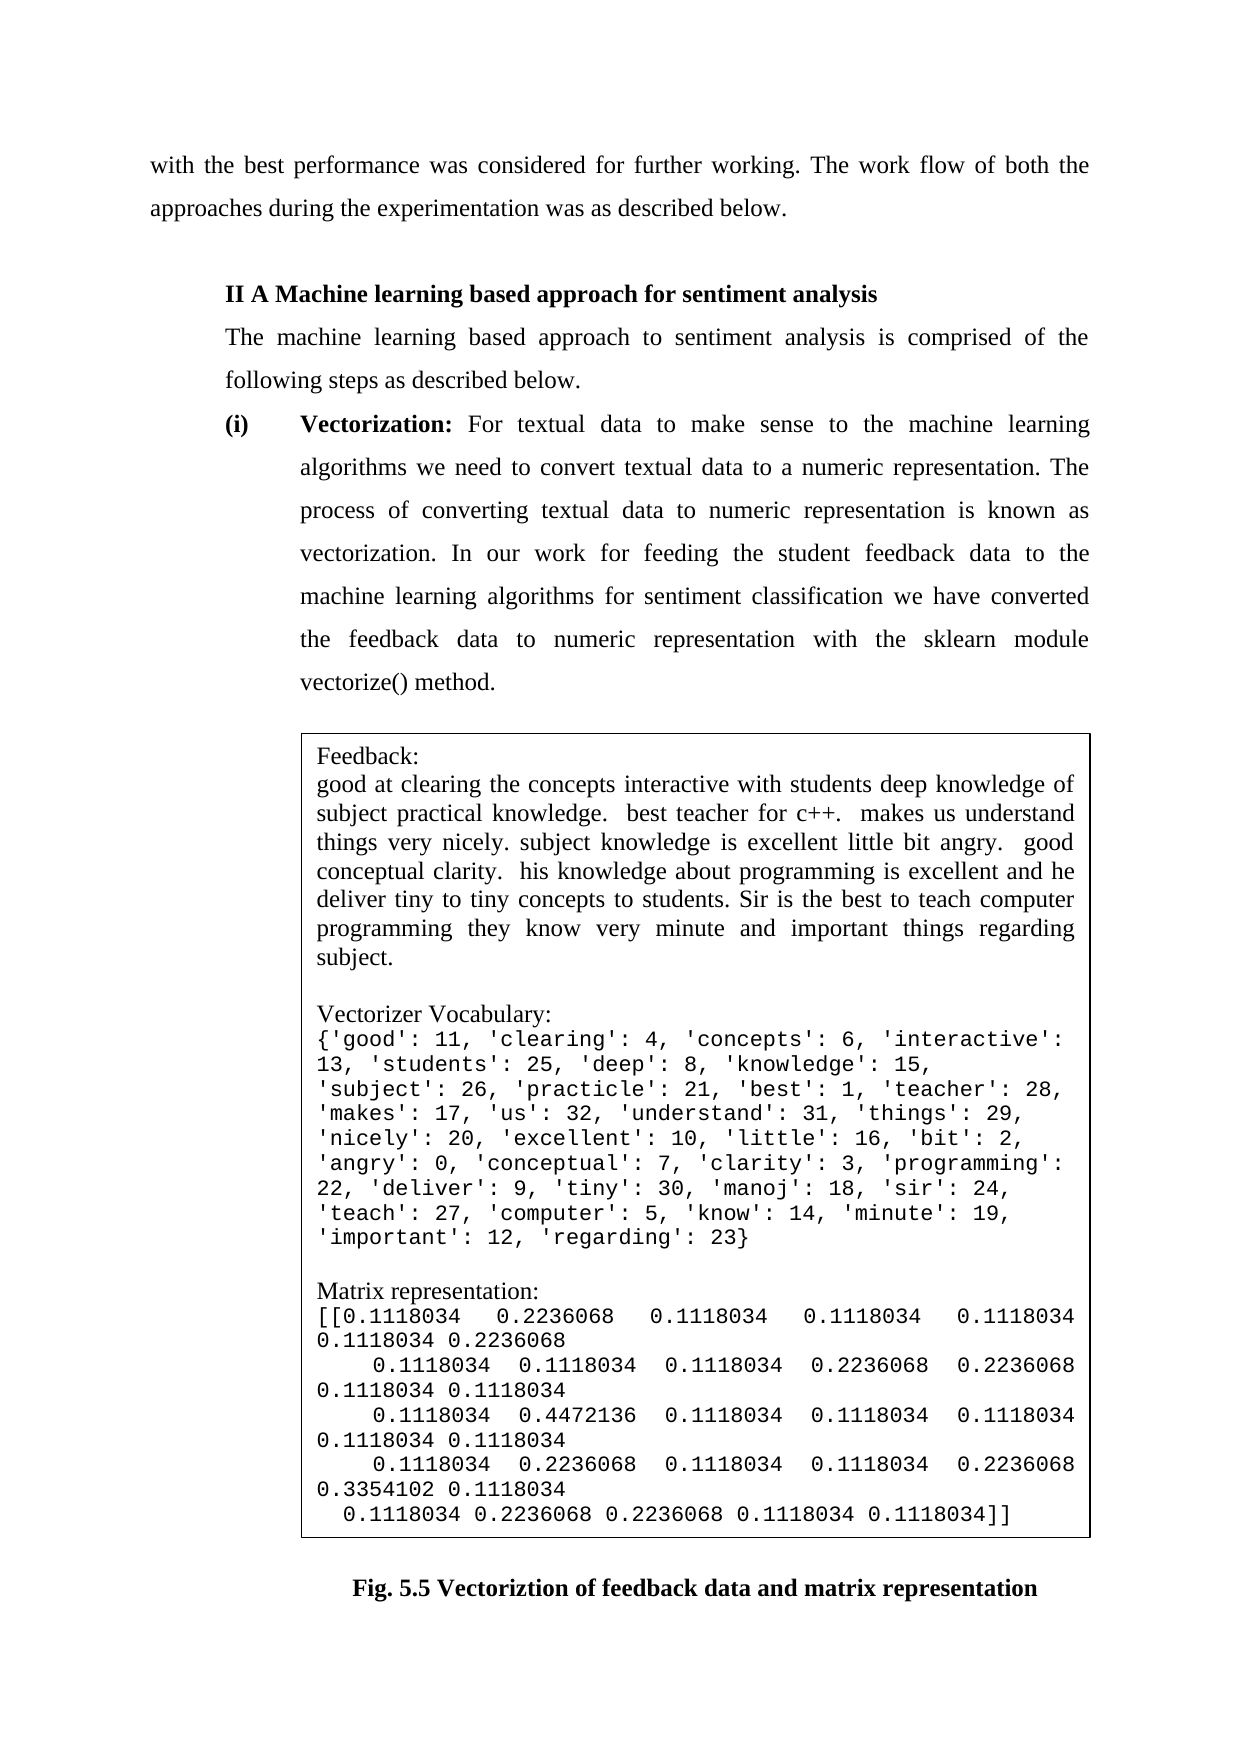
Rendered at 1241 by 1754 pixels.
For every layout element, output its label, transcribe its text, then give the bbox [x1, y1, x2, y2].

list Fig. 5.5 Vectoriztion of feedback data and matrix representation [300, 1573, 1090, 1602]
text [150, 150, 1090, 222]
list II A Machine learning based approach for sentiment analysis [225, 279, 1090, 308]
text The machine learning based approach to sentiment analysis is comprised of the following steps as described below. [225, 322, 1090, 394]
list Vectorization: For textual data to make sense to the machine learning algorithms we need to convert textual data to a numeric representation. The process of converting textual data to numeric representation is known as vectorization. In our work for feeding the student feedback data to the machine learning algorithms for sentiment classification we have converted the feedback data to numeric representation with the sklearn module vectorize() method. [225, 409, 1090, 696]
